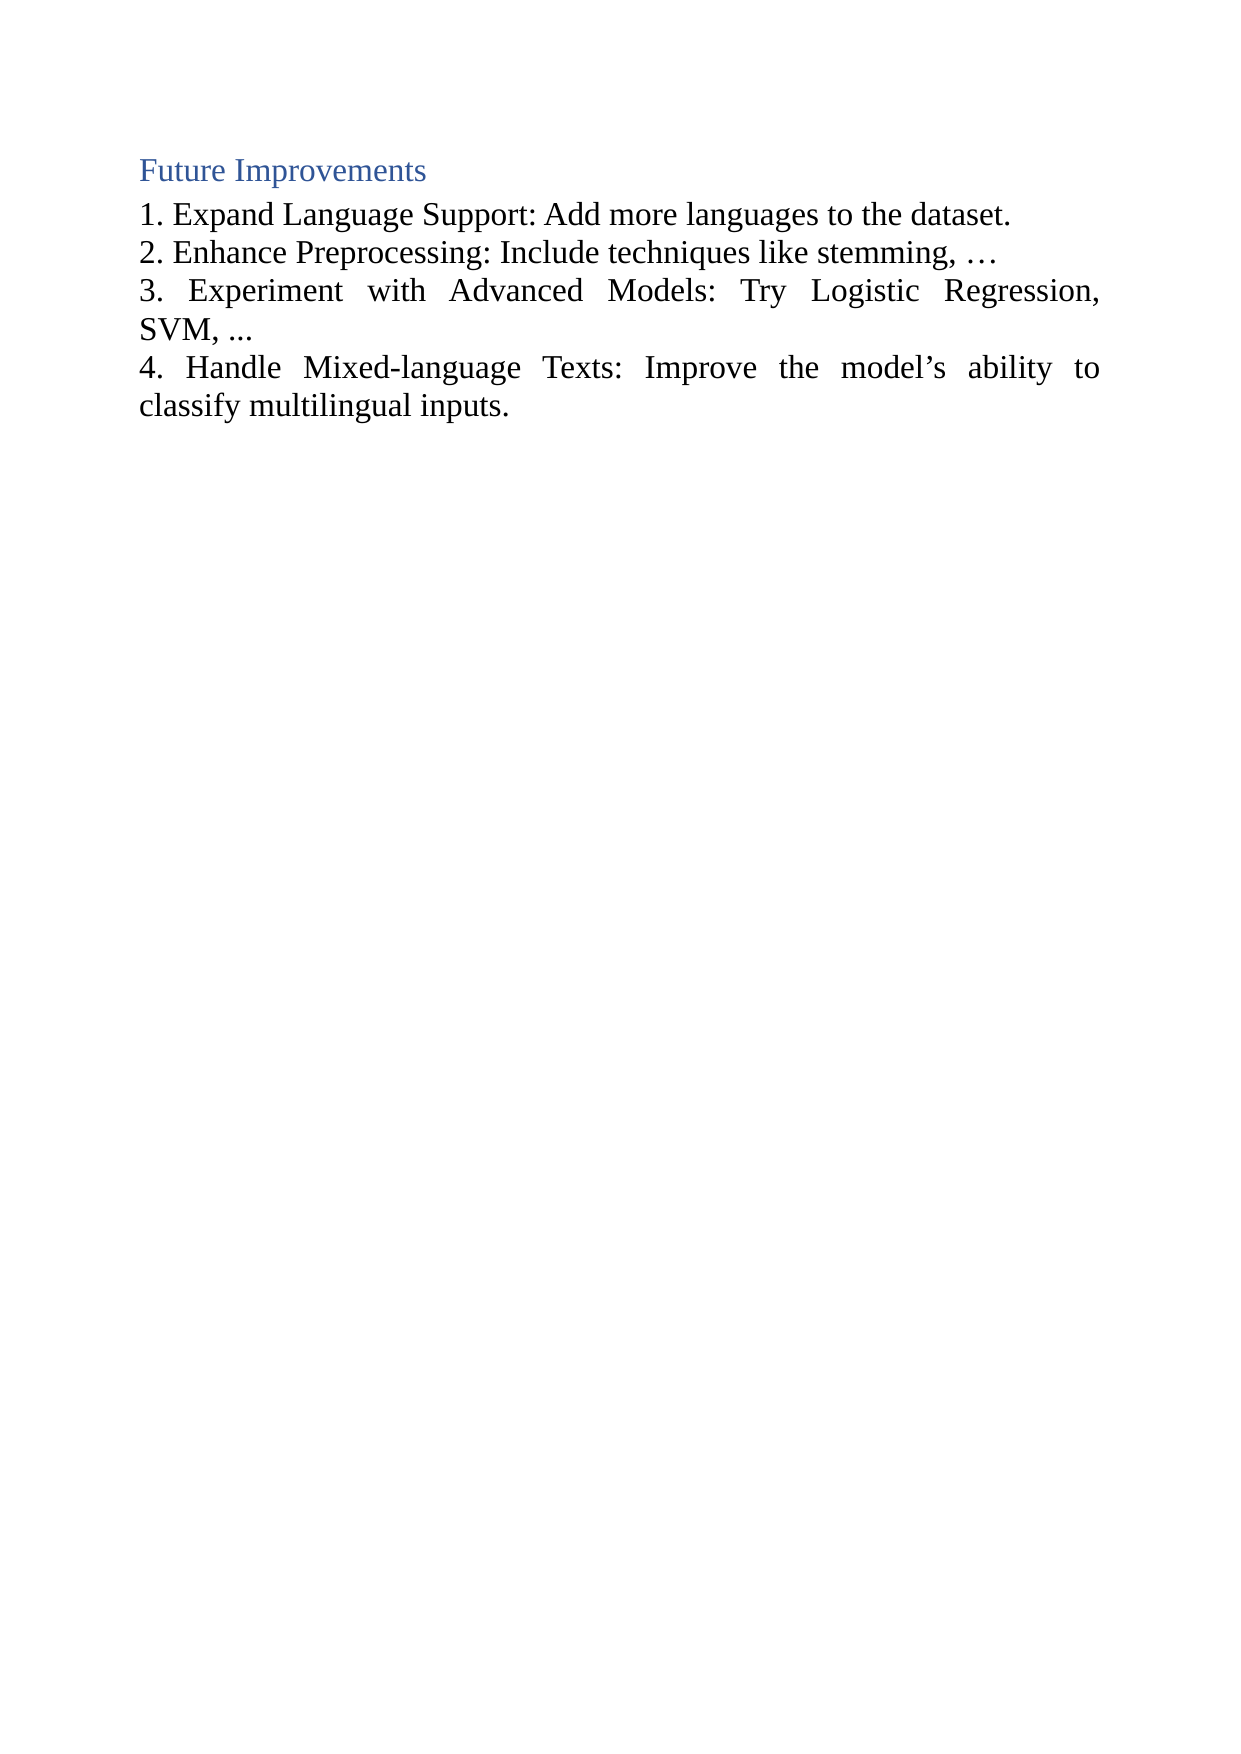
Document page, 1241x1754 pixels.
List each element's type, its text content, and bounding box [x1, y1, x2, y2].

text 2. Enhance Preprocessing: Include techniques like stemming, … [139, 232, 1101, 271]
text 4. Handle Mixed-language Texts: Improve the model’s ability to classify multilingual inputs. [139, 347, 1101, 424]
text 1. Expand Language Support: Add more languages to the dataset. [139, 194, 1101, 232]
text 3. Experiment with Advanced Models: Try Logistic Regression, SVM, ... [139, 271, 1101, 347]
subtitle Future Improvements [139, 150, 1101, 188]
